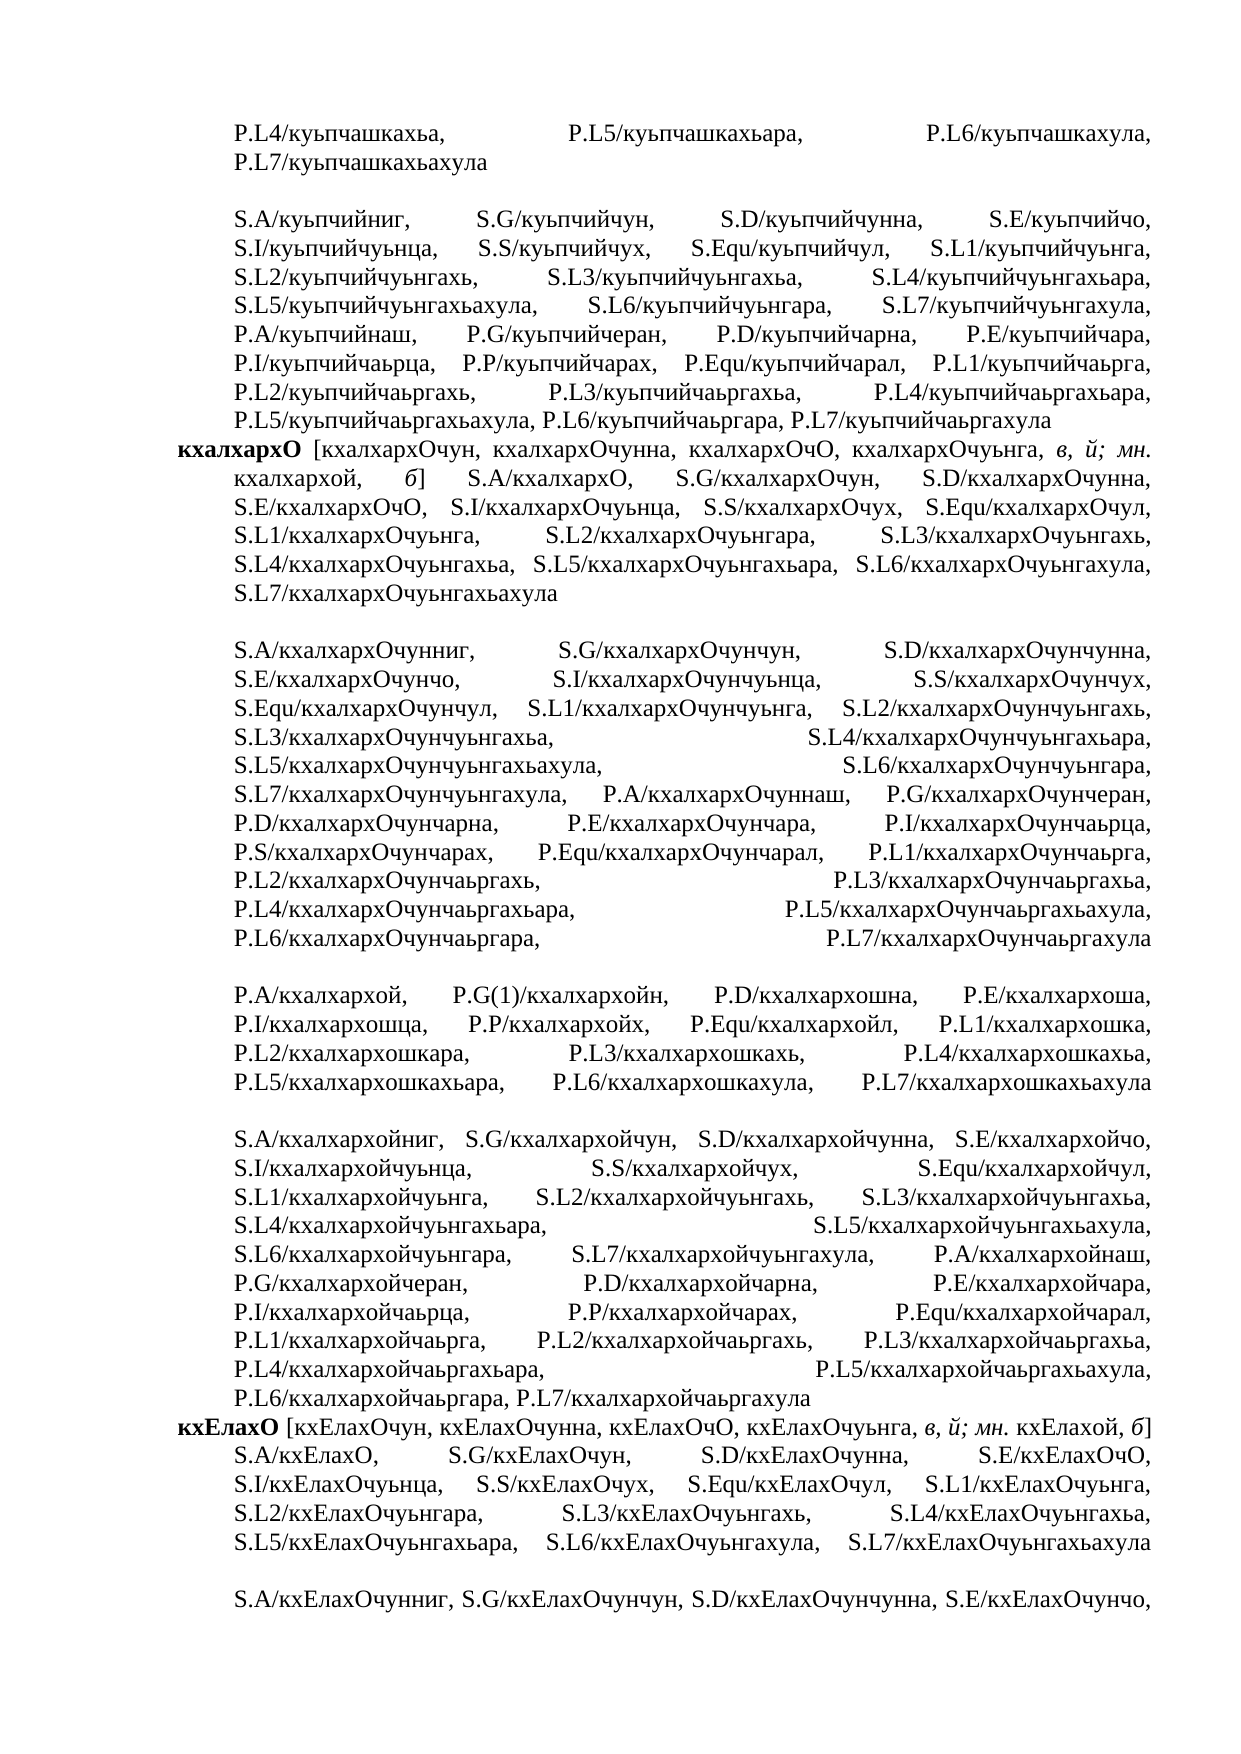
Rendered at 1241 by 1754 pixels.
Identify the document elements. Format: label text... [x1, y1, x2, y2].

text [177, 1412, 1152, 1613]
text кхалхархО [кхалхархОчун, кхалхархОчунна, кхалхархОчО, кхалхархОчуьнга, в, й; мн. кхалхархой, б] S.A/кхалхархО, S.G/кхалхархОчун, S.D/кхалхархОчунна, S.E/кхалхархОчО, S.I/кхалхархОчуьнца, S.S/кхалхархОчух, S.Equ/кхалхархОчул, S.L1/кхалхархОчуьнга, S.L2/кхалхархОчуьнгара, S.L3/кхалхархОчуьнгахь, S.L4/кхалхархОчуьнгахьа, S.L5/кхалхархОчуьнгахьара, S.L6/кхалхархОчуьнгахула, S.L7/кхалхархОчуьнгахьахула S.A/кхалхархОчунниг, S.G/кхалхархОчунчун, S.D/кхалхархОчунчунна, S.E/кхалхархОчунчо, S.I/кхалхархОчунчуьнца, S.S/кхалхархОчунчух, S.Equ/кхалхархОчунчул, S.L1/кхалхархОчунчуьнга, S.L2/кхалхархОчунчуьнгахь, S.L3/кхалхархОчунчуьнгахьа, S.L4/кхалхархОчунчуьнгахьара, S.L5/кхалхархОчунчуьнгахьахула, S.L6/кхалхархОчунчуьнгара, S.L7/кхалхархОчунчуьнгахула, P.A/кхалхархОчуннаш, P.G/кхалхархОчунчеран, P.D/кхалхархОчунчарна, P.E/кхалхархОчунчара, P.I/кхалхархОчунчаьрца, P.S/кхалхархОчунчарах, P.Equ/кхалхархОчунчарал, P.L1/кхалхархОчунчаьрга, P.L2/кхалхархОчунчаьргахь, P.L3/кхалхархОчунчаьргахьа, P.L4/кхалхархОчунчаьргахьара, P.L5/кхалхархОчунчаьргахьахула, P.L6/кхалхархОчунчаьргара, P.L7/кхалхархОчунчаьргахула P.A/кхалхархой, P.G(1)/кхалхархойн, P.D/кхалхархошна, P.E/кхалхархоша, P.I/кхалхархошца, P.P/кхалхархойх, P.Equ/кхалхархойл, P.L1/кхалхархошка, P.L2/кхалхархошкара, P.L3/кхалхархошкахь, P.L4/кхалхархошкахьа, P.L5/кхалхархошкахьара, P.L6/кхалхархошкахула, P.L7/кхалхархошкахьахула S.A/кхалхархойниг, S.G/кхалхархойчун, S.D/кхалхархойчунна, S.E/кхалхархойчо, S.I/кхалхархойчуьнца, S.S/кхалхархойчух, S.Equ/кхалхархойчул, S.L1/кхалхархойчуьнга, S.L2/кхалхархойчуьнгахь, S.L3/кхалхархойчуьнгахьа, S.L4/кхалхархойчуьнгахьара, S.L5/кхалхархойчуьнгахьахула, S.L6/кхалхархойчуьнгара, S.L7/кхалхархойчуьнгахула, P.A/кхалхархойнаш, P.G/кхалхархойчеран, P.D/кхалхархойчарна, P.E/кхалхархойчара, P.I/кхалхархойчаьрца, P.P/кхалхархойчарах, P.Equ/кхалхархойчарал, P.L1/кхалхархойчаьрга, P.L2/кхалхархойчаьргахь, P.L3/кхалхархойчаьргахьа, P.L4/кхалхархойчаьргахьара, P.L5/кхалхархойчаьргахьахула, P.L6/кхалхархойчаьргара, P.L7/кхалхархойчаьргахула [177, 434, 1152, 1412]
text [177, 118, 1152, 434]
